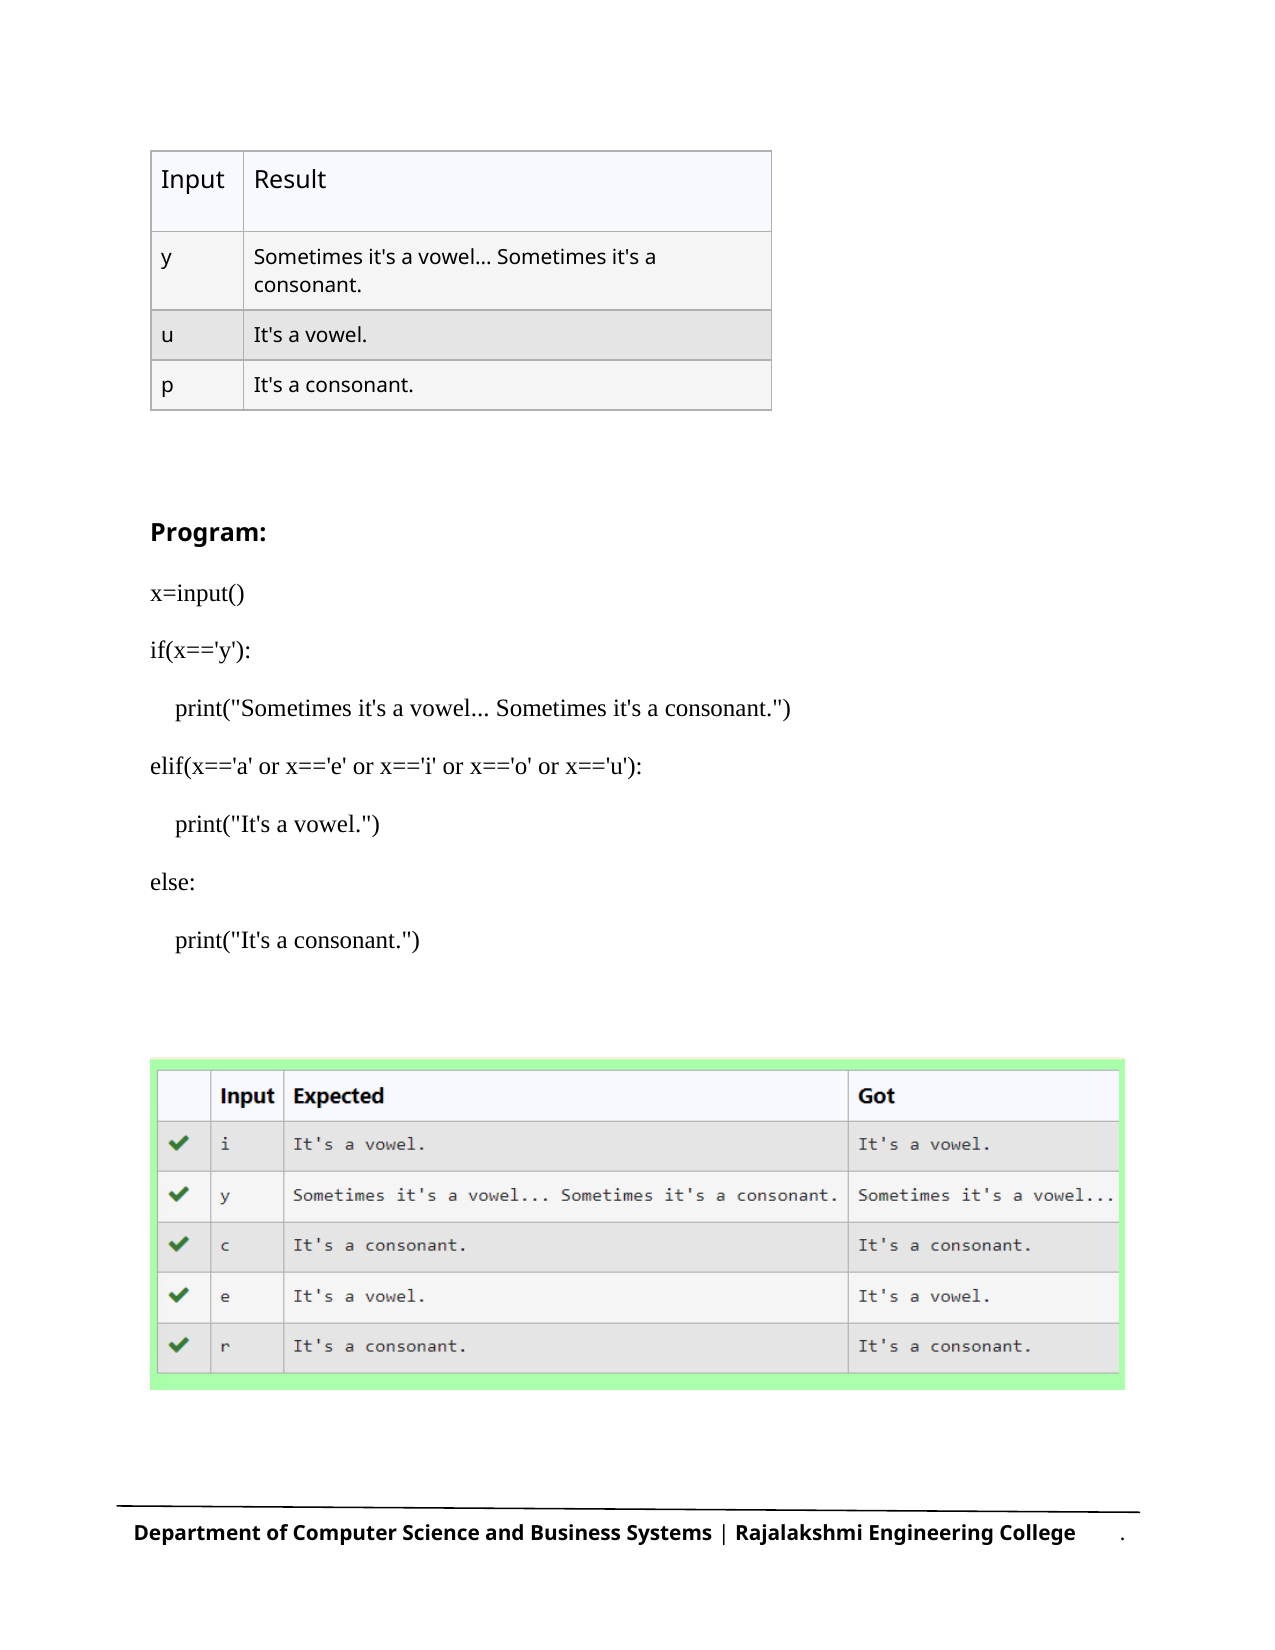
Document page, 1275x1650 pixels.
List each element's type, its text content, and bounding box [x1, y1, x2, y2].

table_header Result [244, 152, 771, 231]
text if(x=='y'): [150, 636, 1125, 664]
table_cell p [152, 361, 243, 409]
text print("It's a consonant.") [150, 925, 1125, 954]
text elif(x=='a' or x=='e' or x=='i' or x=='o' or x=='u'): [150, 751, 1125, 780]
text Program: [150, 514, 1125, 548]
table_cell y [152, 232, 243, 309]
text print("It's a vowel.") [150, 809, 1125, 838]
table_cell It's a consonant. [244, 361, 771, 409]
text x=input() [150, 578, 1125, 606]
table_cell u [152, 311, 243, 359]
text else: [150, 867, 1125, 896]
text print("Sometimes it's a vowel... Sometimes it's a consonant.") [150, 693, 1125, 722]
picture [150, 1057, 1125, 1390]
table_header Input [152, 152, 243, 231]
table_cell Sometimes it's a vowel... Sometimes it's a consonant. [244, 232, 771, 309]
table_cell It's a vowel. [244, 311, 771, 359]
